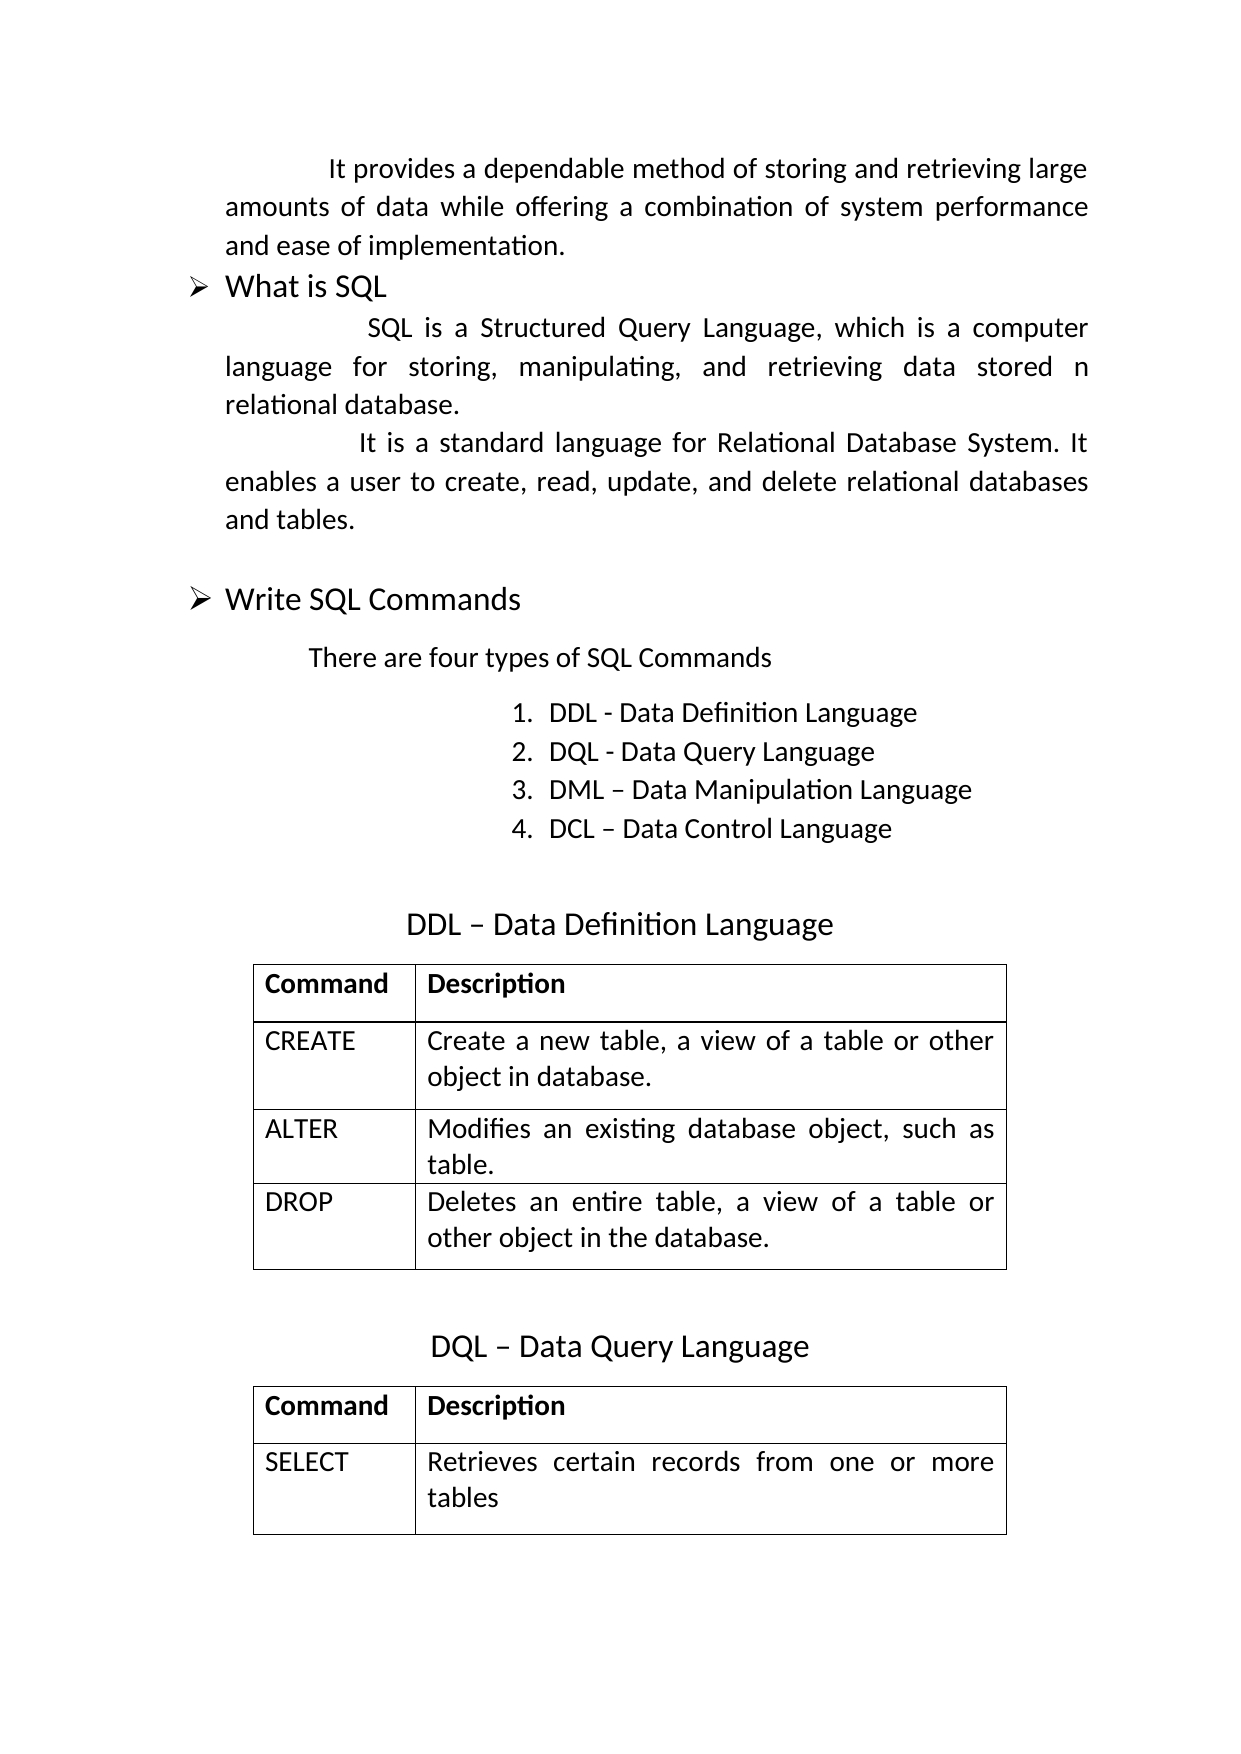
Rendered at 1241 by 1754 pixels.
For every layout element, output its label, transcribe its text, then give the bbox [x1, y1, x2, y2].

table_header Description [416, 1387, 1006, 1442]
list DDL - Data Definition Language [511, 694, 1090, 730]
list Write SQL Commands [187, 578, 1090, 619]
list It provides a dependable method of storing and retrieving large amounts of data while offering a combination of system performance and ease of implementation. [225, 150, 1090, 262]
list DML – Data Manipulation Language [511, 771, 1090, 807]
table_cell SELECT [254, 1444, 415, 1534]
table_header Description [416, 965, 1006, 1021]
list DCL – Data Control Language [511, 810, 1090, 845]
list SQL is a Structured Query Language, which is a computer language for storing, manipulating, and retrieving data stored n relational database. [225, 309, 1090, 422]
table_cell Create a new table, a view of a table or other object in database. [416, 1023, 1006, 1109]
table_cell CREATE [254, 1023, 415, 1109]
text There are four types of SQL Commands [150, 639, 1090, 674]
table_cell Modifies an existing database object, such as table. [416, 1110, 1006, 1182]
table_header Command [254, 1387, 415, 1442]
table_cell Retrieves certain records from one or more tables [416, 1444, 1006, 1534]
list It is a standard language for Relational Database System. It enables a user to create, read, update, and delete relational databases and tables. [225, 424, 1090, 537]
list What is SQL [187, 265, 1090, 306]
table_header Command [254, 965, 415, 1021]
list DQL - Data Query Language [511, 733, 1090, 768]
table_cell ALTER [254, 1110, 415, 1182]
text DQL – Data Query Language [150, 1325, 1090, 1366]
table_cell Deletes an entire table, a view of a table or other object in the database. [416, 1184, 1006, 1269]
text DDL – Data Definition Language [150, 903, 1090, 944]
table_cell DROP [254, 1184, 415, 1269]
